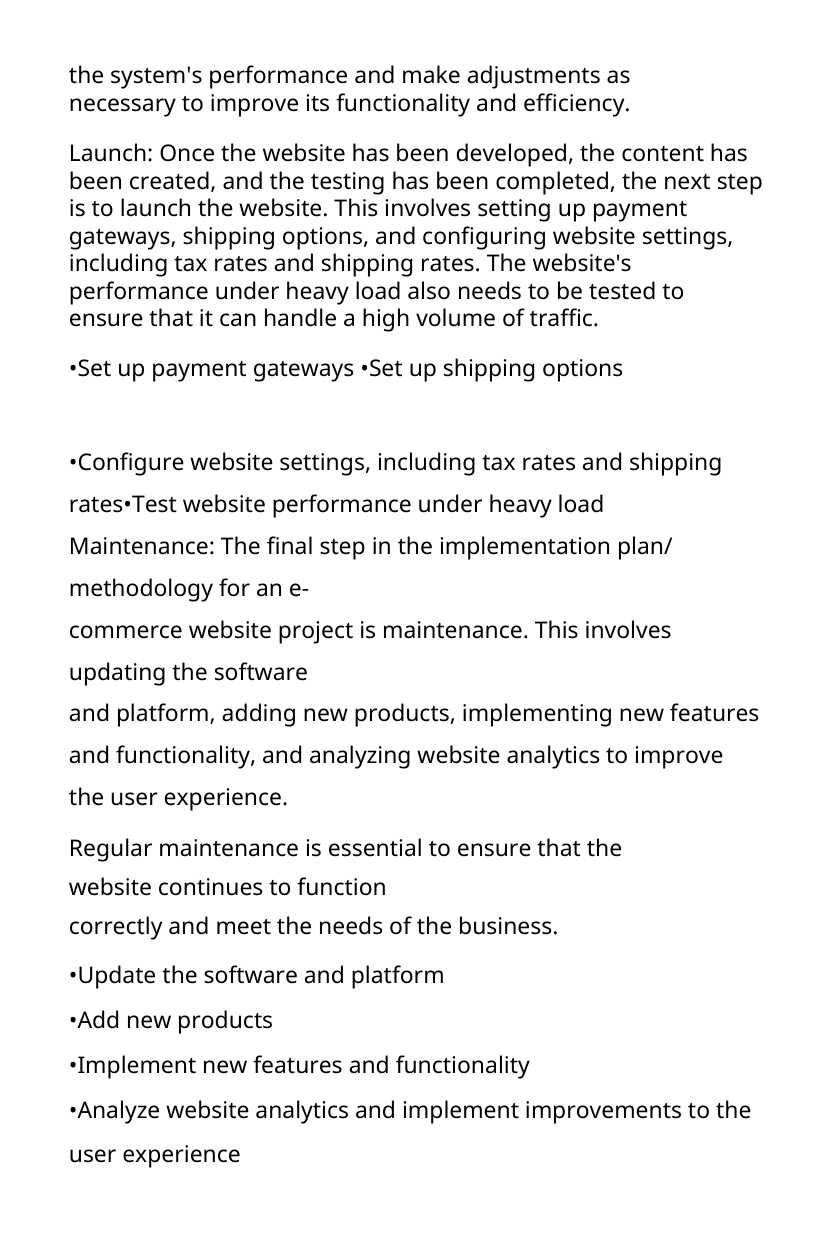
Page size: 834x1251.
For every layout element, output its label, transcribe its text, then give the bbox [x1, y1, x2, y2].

text the system's performance and make adjustments as necessary to improve its functionality and efficiency. [69, 62, 720, 117]
text •Configure website settings, including tax rates and shipping rates•Test website performance under heavy load Maintenance: The final step in the implementation plan/ methodology for an e- commerce website project is maintenance. This involves updating the software and platform, adding new products, implementing new features and functionality, and analyzing website analytics to improve the user experience. [69, 437, 765, 814]
text •Update the software and platform •Add new products •Implement new features and functionality •Analyze website analytics and implement improvements to the user experience [69, 948, 765, 1172]
text Regular maintenance is essential to ensure that the website continues to function correctly and meet the needs of the business. [69, 825, 675, 942]
text •Set up payment gateways •Set up shipping options [69, 349, 765, 383]
text Launch: Once the website has been developed, the content has been created, and the testing has been completed, the next step is to launch the website. This involves setting up payment gateways, shipping options, and configuring website settings, including tax rates and shipping rates. The website's performance under heavy load also needs to be tested to ensure that it can handle a high volume of traffic. [69, 140, 765, 332]
